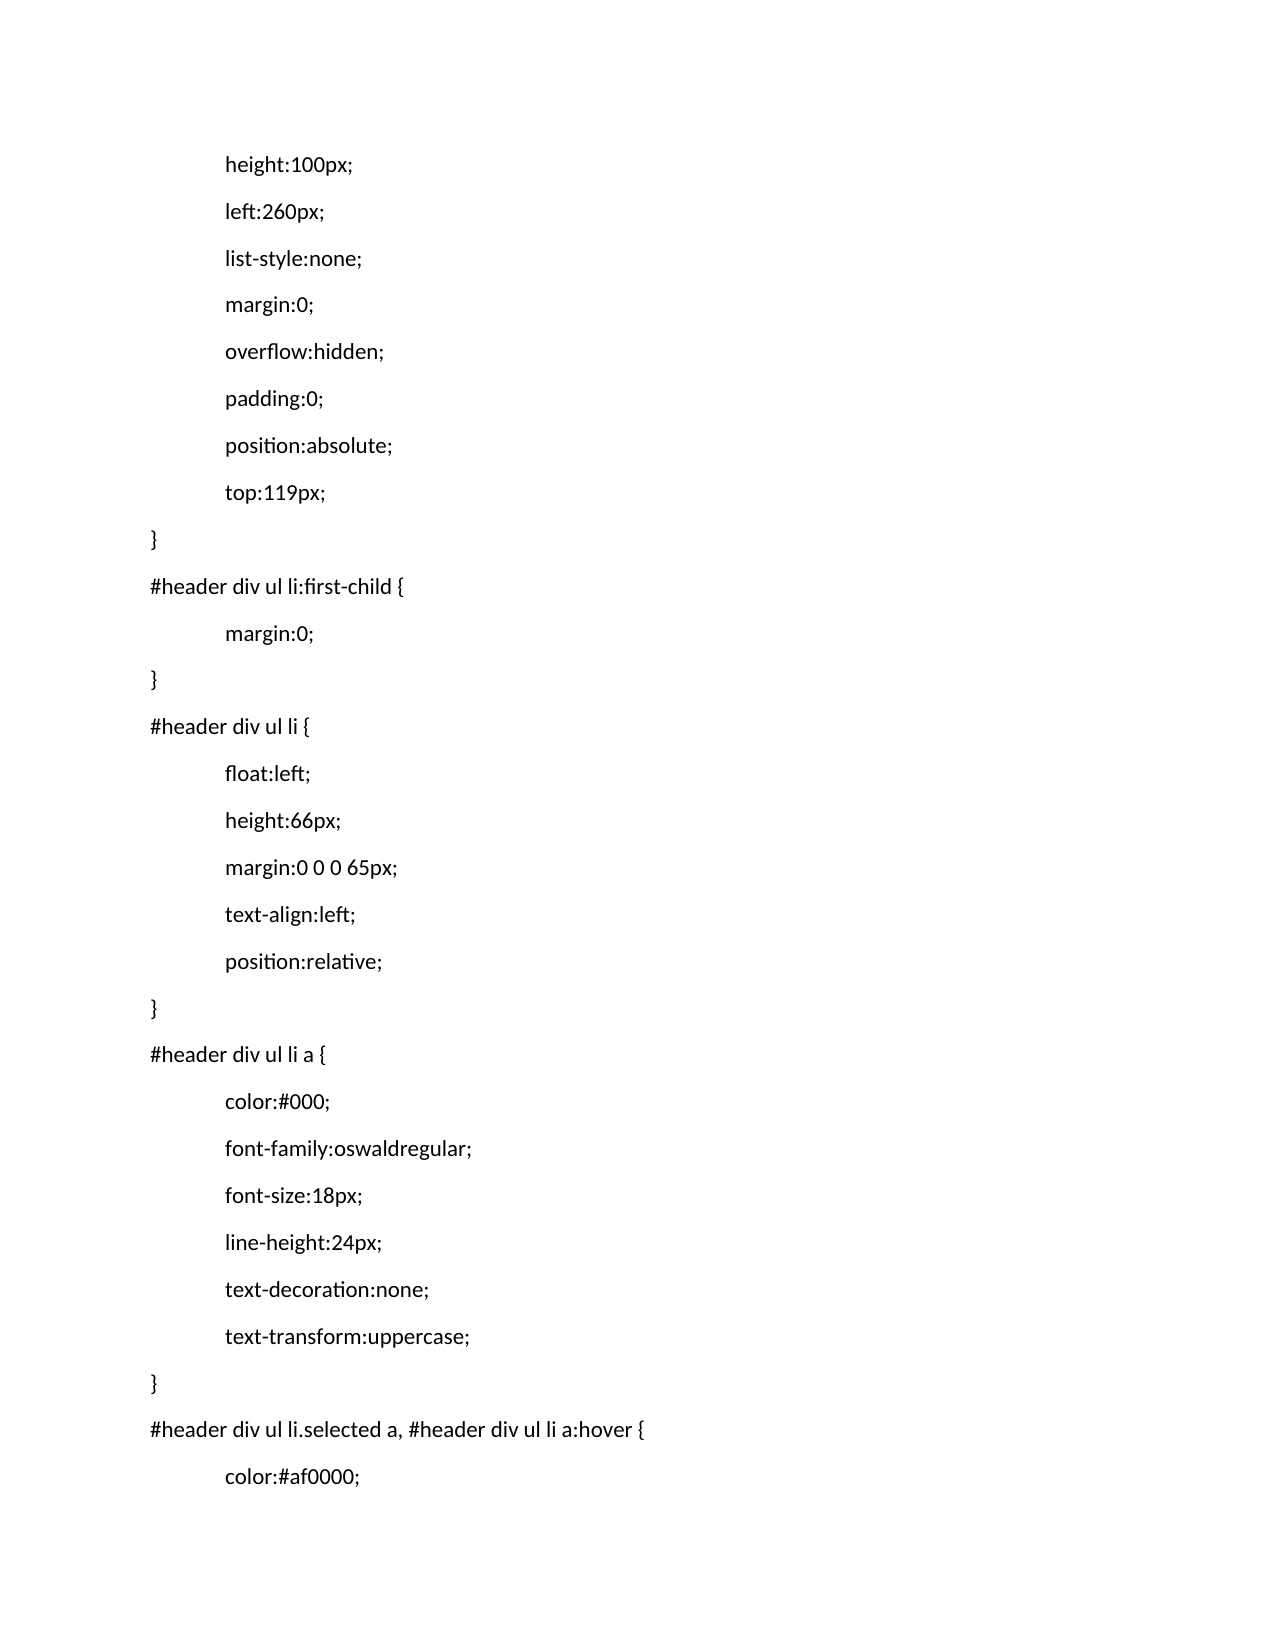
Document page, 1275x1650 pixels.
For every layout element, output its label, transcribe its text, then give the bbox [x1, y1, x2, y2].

text } [150, 994, 1125, 1022]
text list-style:none; [150, 244, 1125, 272]
text line-height:24px; [150, 1228, 1125, 1256]
text #header div ul li.selected a, #header div ul li a:hover { [150, 1416, 1125, 1444]
text } [150, 666, 1125, 694]
text overflow:hidden; [150, 337, 1125, 366]
text left:260px; [150, 197, 1125, 225]
text margin:0; [150, 291, 1125, 319]
text margin:0; [150, 619, 1125, 647]
text #header div ul li { [150, 712, 1125, 741]
text font-size:18px; [150, 1181, 1125, 1209]
text height:100px; [150, 150, 1125, 178]
text } [150, 525, 1125, 553]
text top:119px; [150, 478, 1125, 506]
text text-align:left; [150, 900, 1125, 928]
text color:#af0000; [150, 1462, 1125, 1491]
text height:66px; [150, 806, 1125, 834]
text color:#000; [150, 1087, 1125, 1116]
text position:relative; [150, 947, 1125, 975]
text position:absolute; [150, 431, 1125, 459]
text #header div ul li a { [150, 1041, 1125, 1069]
text font-family:oswaldregular; [150, 1134, 1125, 1162]
text text-decoration:none; [150, 1275, 1125, 1303]
text } [150, 1369, 1125, 1397]
text margin:0 0 0 65px; [150, 853, 1125, 881]
text #header div ul li:first-child { [150, 572, 1125, 600]
text float:left; [150, 759, 1125, 787]
text padding:0; [150, 384, 1125, 412]
text text-transform:uppercase; [150, 1322, 1125, 1350]
